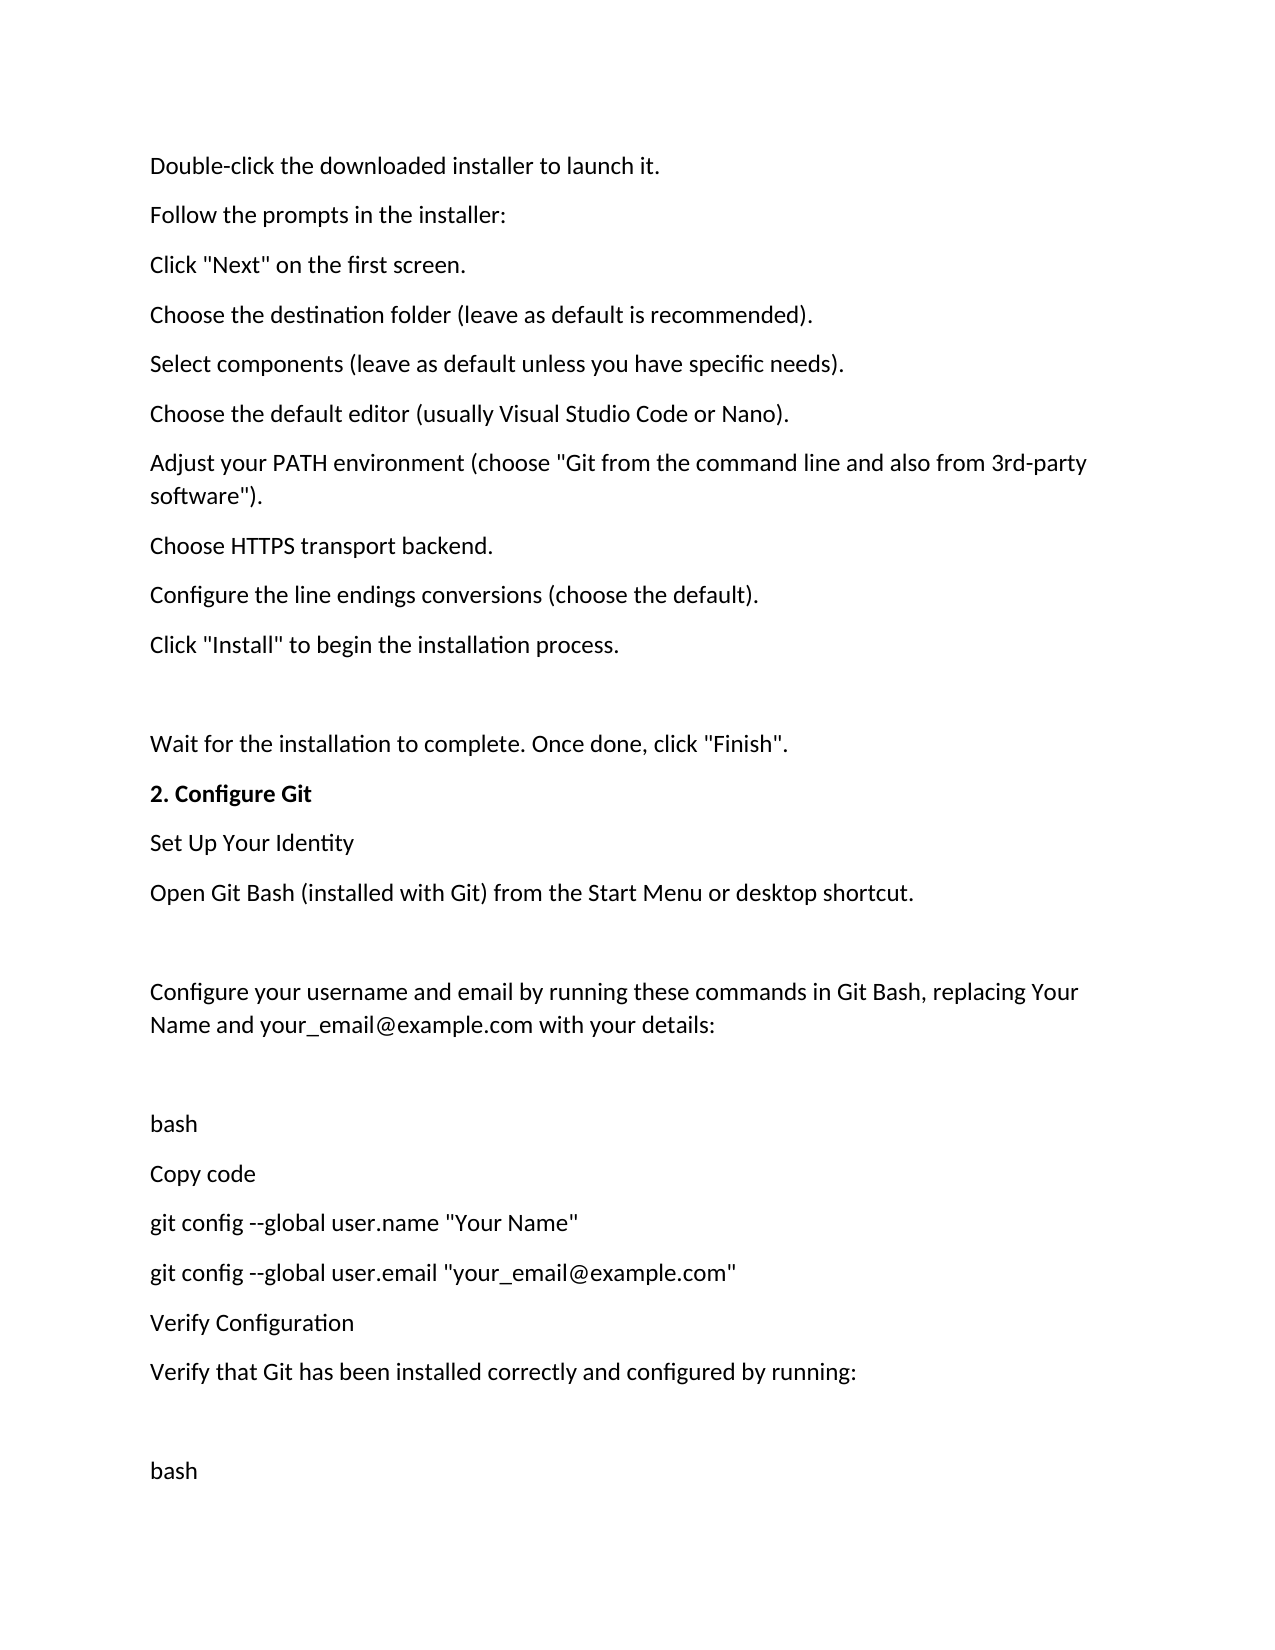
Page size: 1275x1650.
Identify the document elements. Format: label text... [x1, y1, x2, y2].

text Verify that Git has been installed correctly and configured by running: [150, 1356, 1125, 1387]
text Wait for the installation to complete. Once done, click "Finish". [150, 728, 1125, 759]
text bash [150, 1455, 1125, 1486]
text Adjust your PATH environment (choose "Git from the command line and also from 3rd-party software"). [150, 447, 1125, 511]
text Verify Configuration [150, 1307, 1125, 1337]
text Open Git Bash (installed with Git) from the Start Menu or desktop shortcut. [150, 877, 1125, 908]
text Select components (leave as default unless you have specific needs). [150, 348, 1125, 379]
text Double-click the downloaded installer to launch it. [150, 150, 1125, 181]
text git config --global user.email "your_email@example.com" [150, 1257, 1125, 1288]
text Choose HTTPS transport backend. [150, 530, 1125, 561]
text 2. Configure Git [150, 778, 1125, 808]
text git config --global user.name "Your Name" [150, 1207, 1125, 1238]
text Set Up Your Identity [150, 827, 1125, 858]
text Choose the destination folder (leave as default is recommended). [150, 299, 1125, 329]
text Configure your username and email by running these commands in Git Bash, replacing Your Name and your_email@example.com with your details: [150, 976, 1125, 1040]
text Copy code [150, 1158, 1125, 1188]
text bash [150, 1108, 1125, 1139]
text Click "Next" on the first screen. [150, 249, 1125, 280]
text Follow the prompts in the installer: [150, 199, 1125, 230]
text Choose the default editor (usually Visual Studio Code or Nano). [150, 398, 1125, 428]
text Configure the line endings conversions (choose the default). [150, 579, 1125, 610]
text Click "Install" to begin the installation process. [150, 629, 1125, 660]
